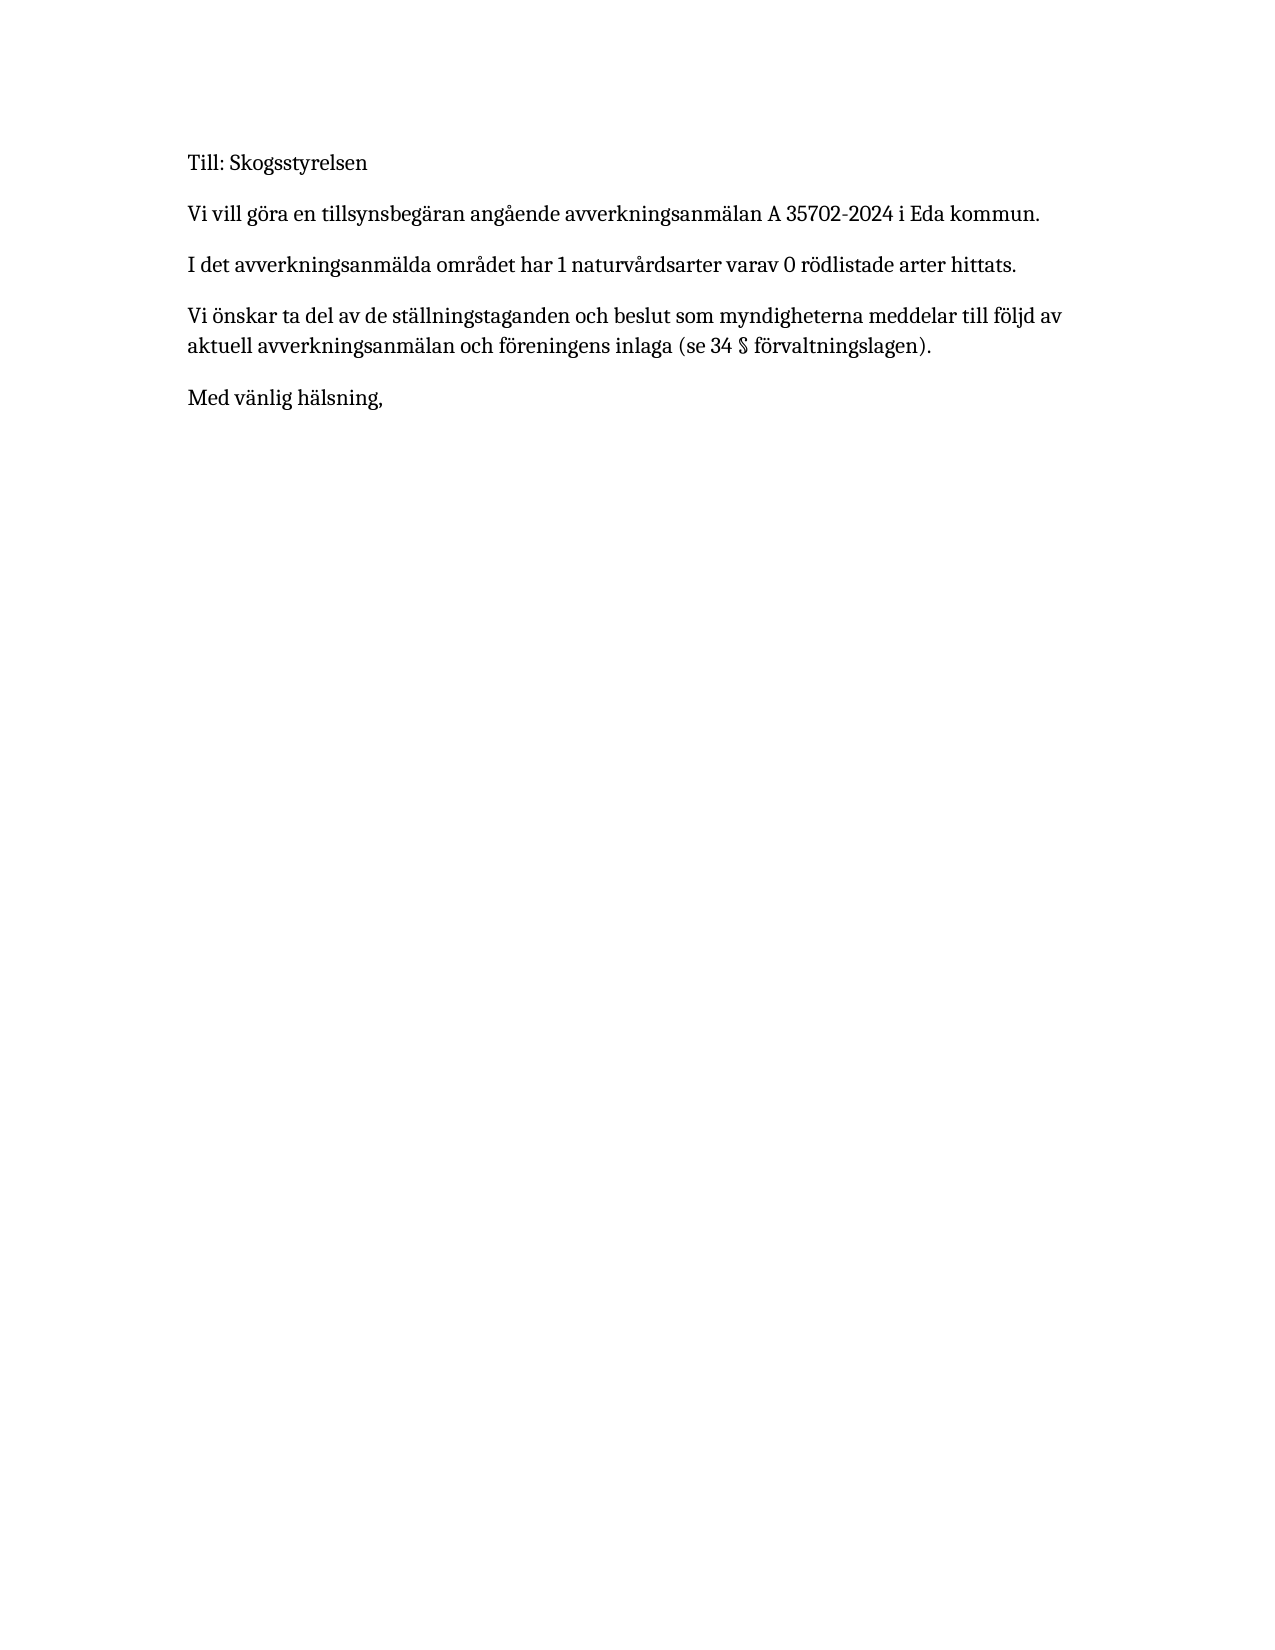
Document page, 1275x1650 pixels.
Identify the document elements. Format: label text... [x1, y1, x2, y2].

text Till: Skogsstyrelsen [187, 150, 1087, 176]
text Vi önskar ta del av de ställningstaganden och beslut som myndigheterna meddelar till följd av aktuell avverkningsanmälan och föreningens inlaga (se 34 § förvaltningslagen). [187, 303, 1087, 360]
text Vi vill göra en tillsynsbegäran angående avverkningsanmälan A 35702-2024 i Eda kommun. [187, 201, 1087, 227]
text I det avverkningsanmälda området har 1 naturvårdsarter varav 0 rödlistade arter hittats. [187, 252, 1087, 278]
text Med vänlig hälsning, [187, 384, 1087, 441]
